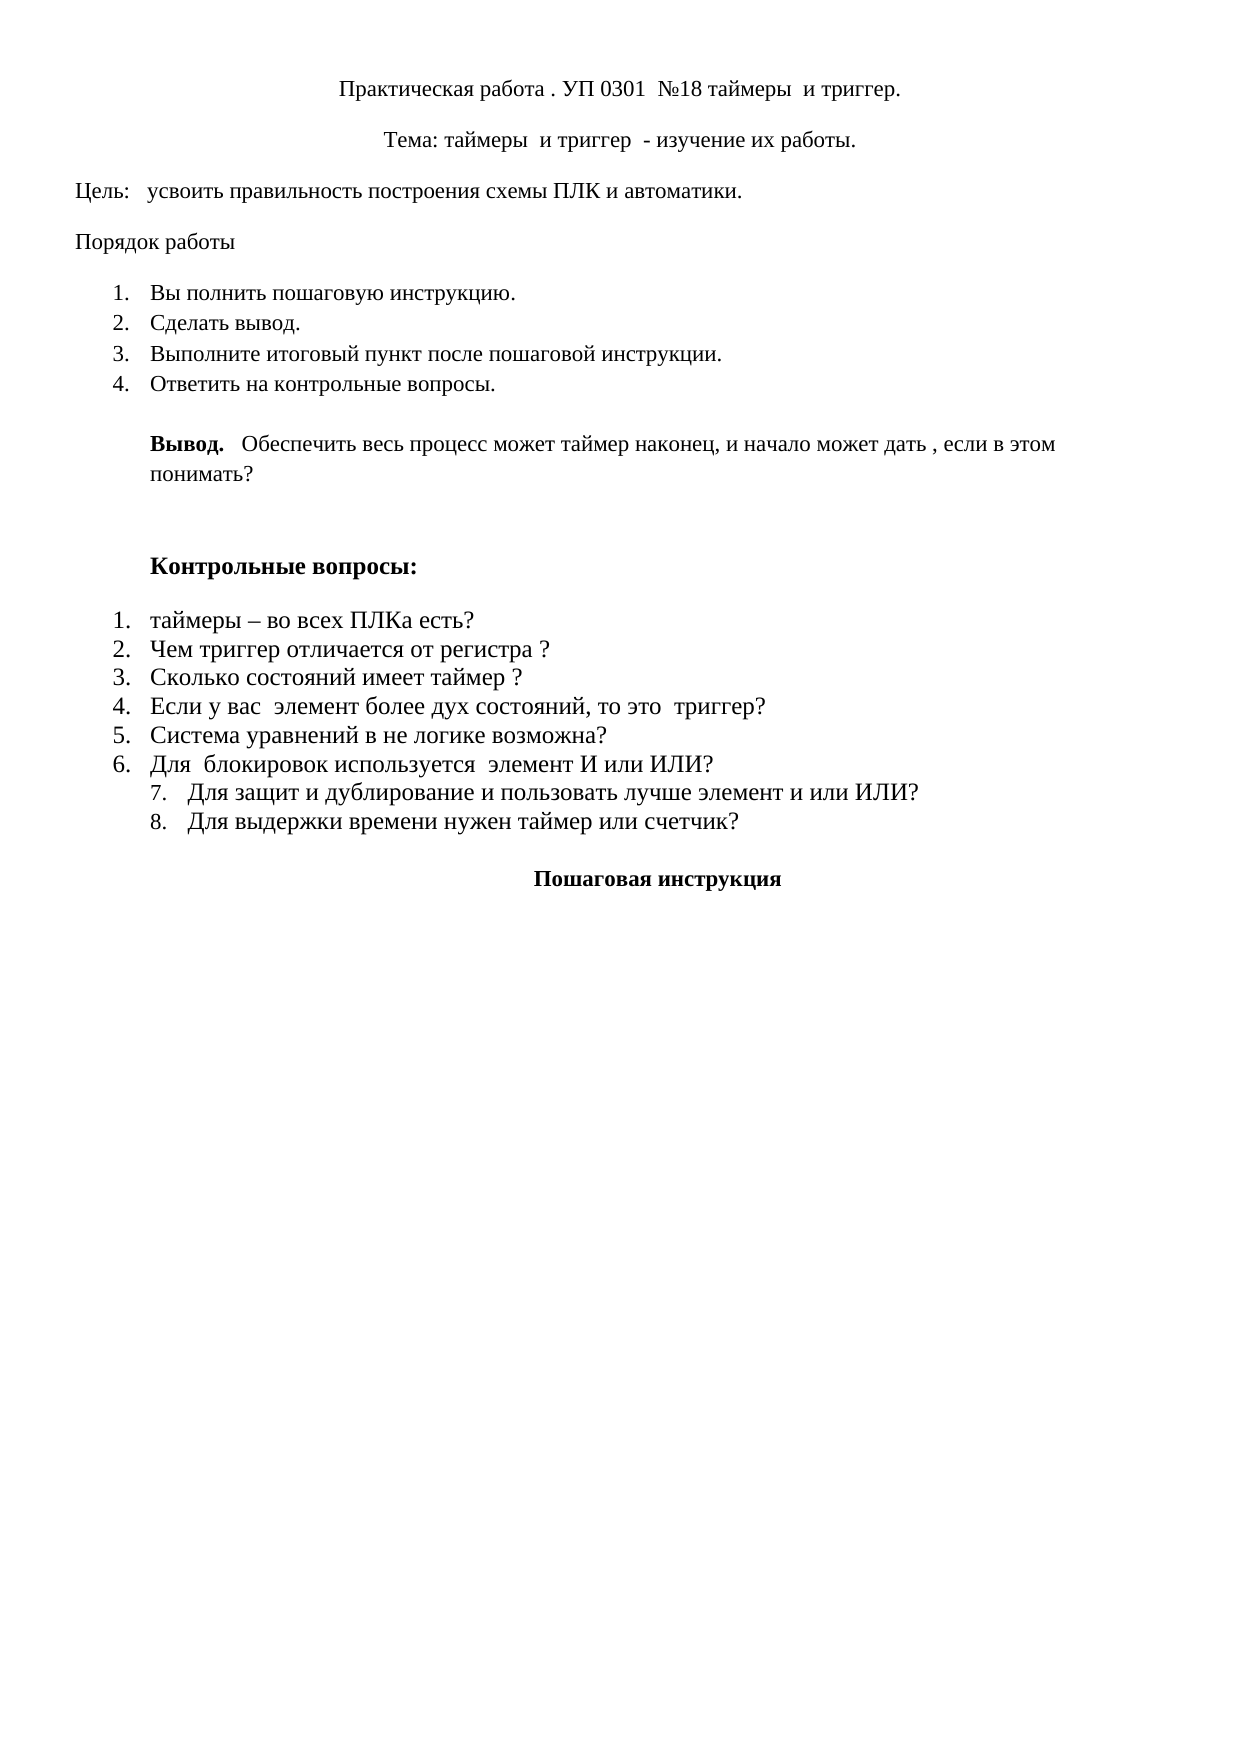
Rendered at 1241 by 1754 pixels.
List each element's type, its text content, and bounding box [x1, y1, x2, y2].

list Ответить на контрольные вопросы. [112, 370, 1165, 396]
list Пошаговая инструкция [150, 865, 1165, 891]
list Вы полнить пошаговую инструкцию. [112, 279, 1165, 306]
text Порядок работы [75, 228, 1165, 254]
list таймеры – во всех ПЛКа есть? [112, 605, 1165, 634]
list Выполните итоговый пункт после пошаговой инструкции. [112, 339, 1165, 366]
list Сделать вывод. [112, 309, 1165, 336]
list Для защит и дублирование и пользовать лучше элемент и или ИЛИ? [150, 777, 1165, 806]
text Цель: усвоить правильность построения схемы ПЛК и автоматики. [75, 177, 1165, 203]
list Чем триггер отличается от регистра ? [112, 634, 1165, 662]
text Практическая работа . УП 0301 №18 таймеры и триггер. [75, 75, 1165, 101]
list Для блокировок используется элемент И или ИЛИ? [112, 749, 1165, 777]
list Если у вас элемент более дух состояний, то это триггер? [112, 691, 1165, 720]
list Вывод. Обеспечить весь процесс может таймер наконец, и начало может дать , если в этом понимать? [150, 430, 1165, 487]
text Тема: таймеры и триггер - изучение их работы. [75, 126, 1165, 152]
list Для выдержки времени нужен таймер или счетчик? [150, 806, 1165, 835]
list Система уравнений в не логике возможна? [112, 720, 1165, 749]
list Сколько состояний имеет таймер ? [112, 662, 1165, 691]
list Контрольные вопросы: [150, 551, 1165, 580]
